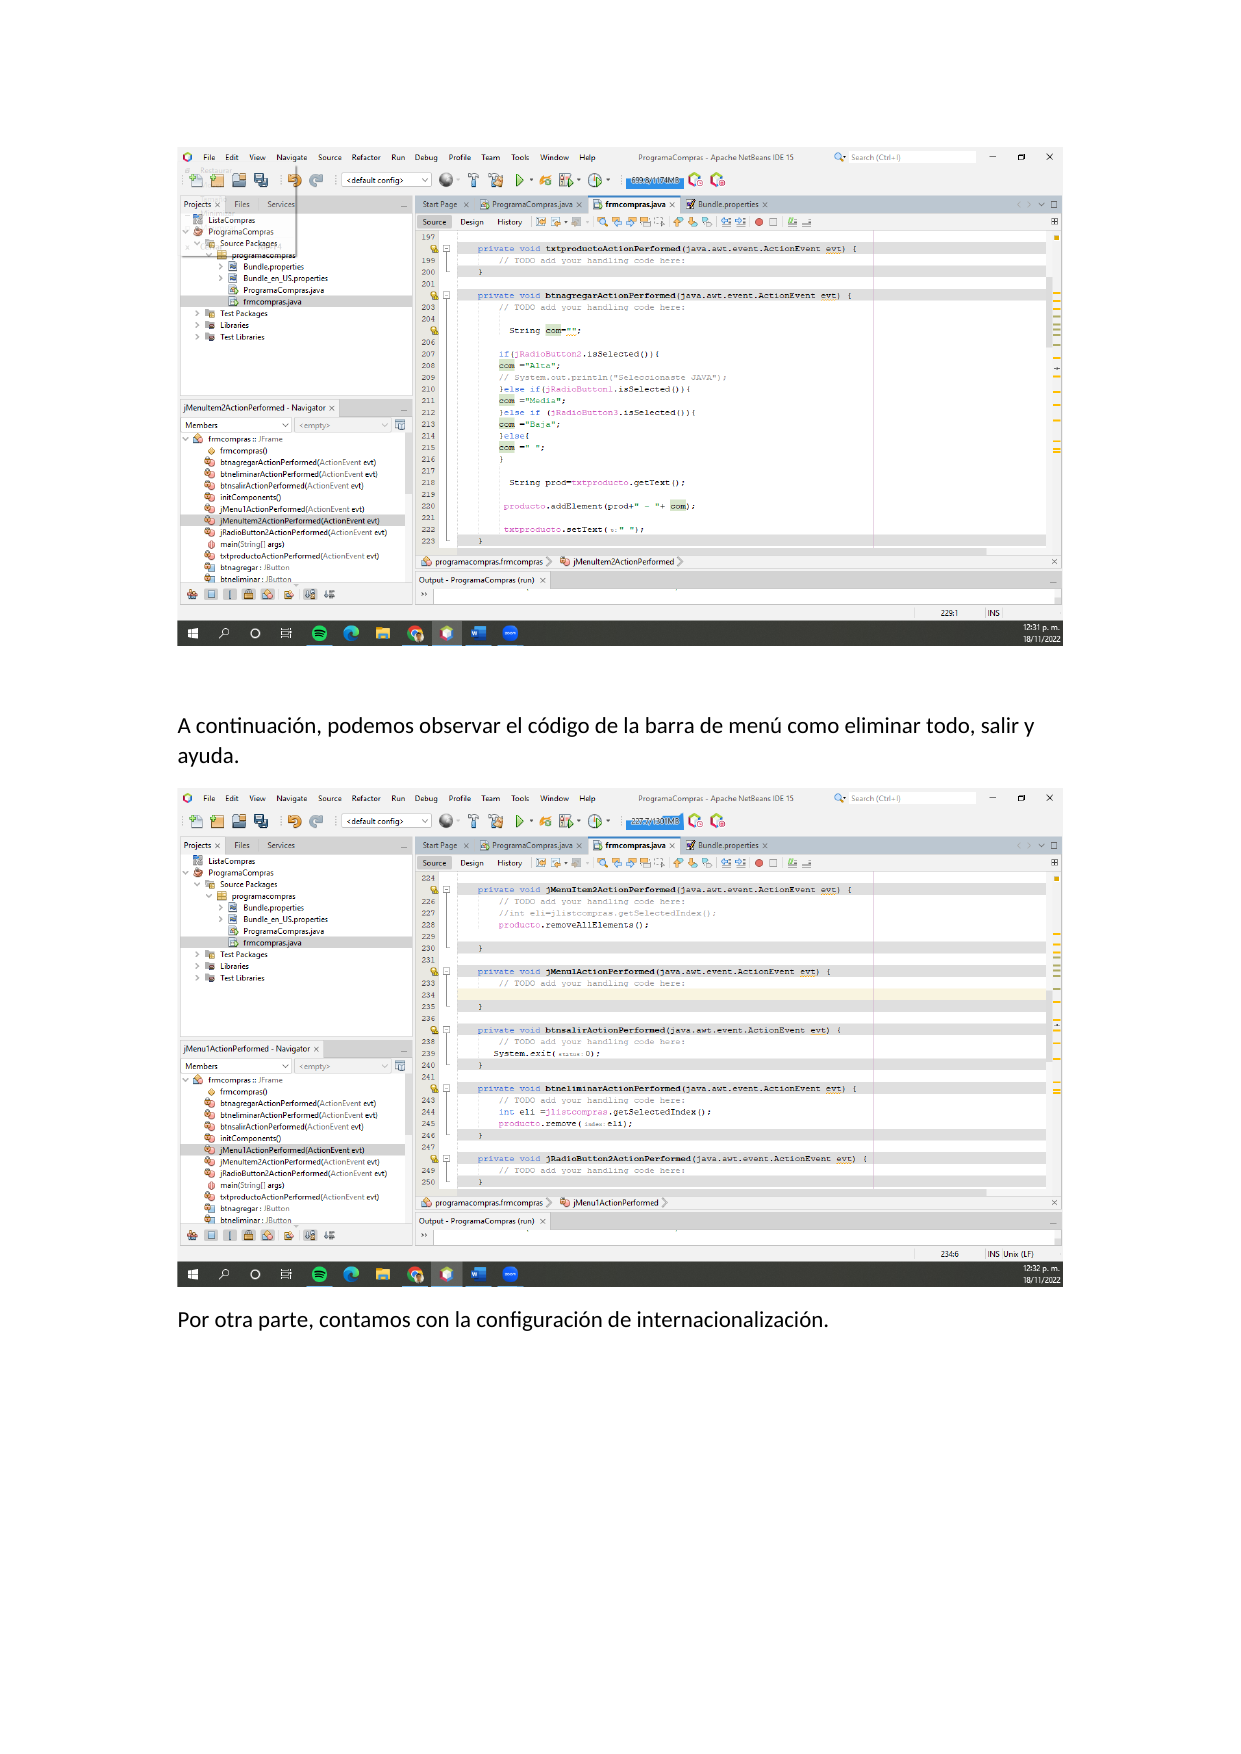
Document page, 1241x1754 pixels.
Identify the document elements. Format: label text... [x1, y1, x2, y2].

text Por otra parte, contamos con la configuración de internacionalización. [177, 1305, 1063, 1333]
picture [177, 147, 1063, 646]
text A continuación, podemos observar el código de la barra de menú como eliminar todo, salir y ayuda. [177, 711, 1063, 769]
picture [177, 788, 1063, 1287]
